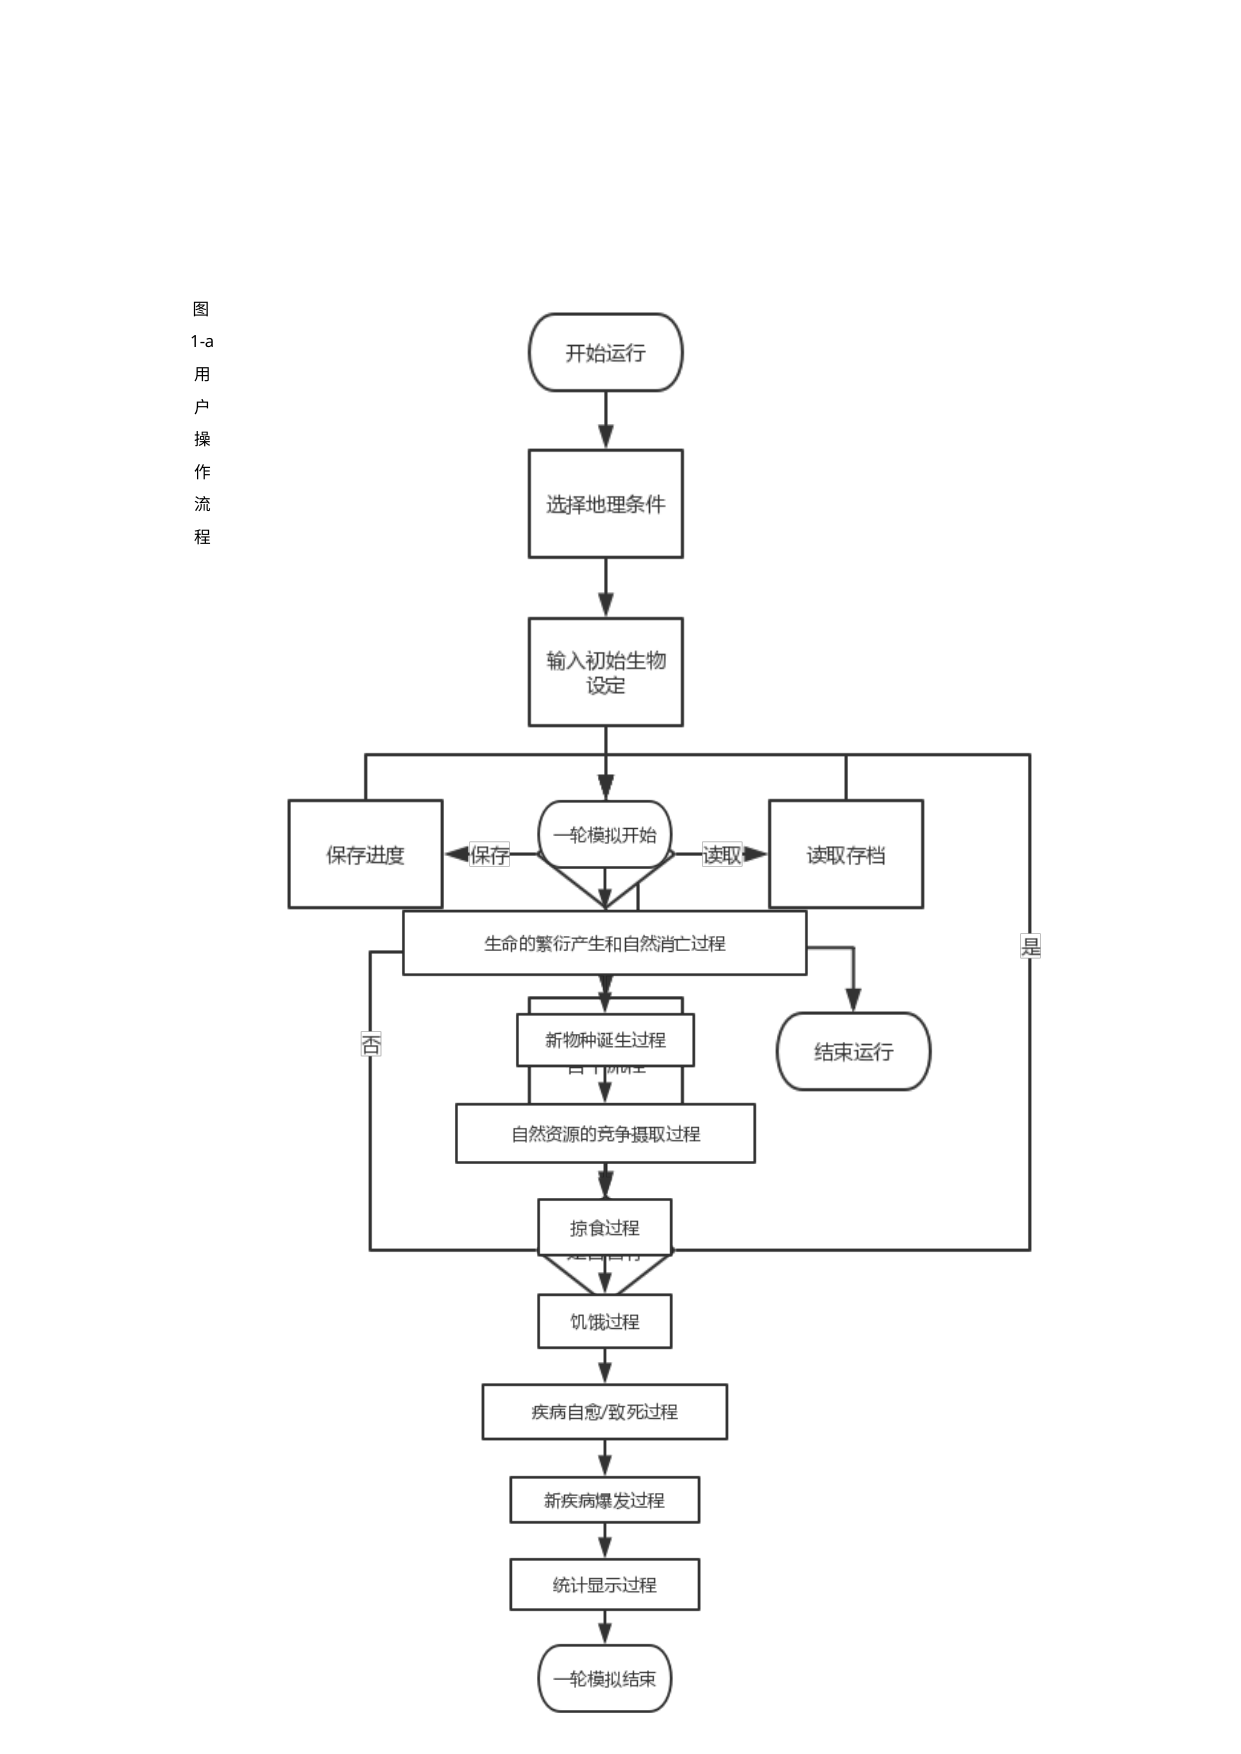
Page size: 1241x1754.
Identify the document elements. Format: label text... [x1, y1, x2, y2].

text 图1-a 用户操作流程 [187, 292, 216, 552]
picture [216, 241, 1079, 1754]
